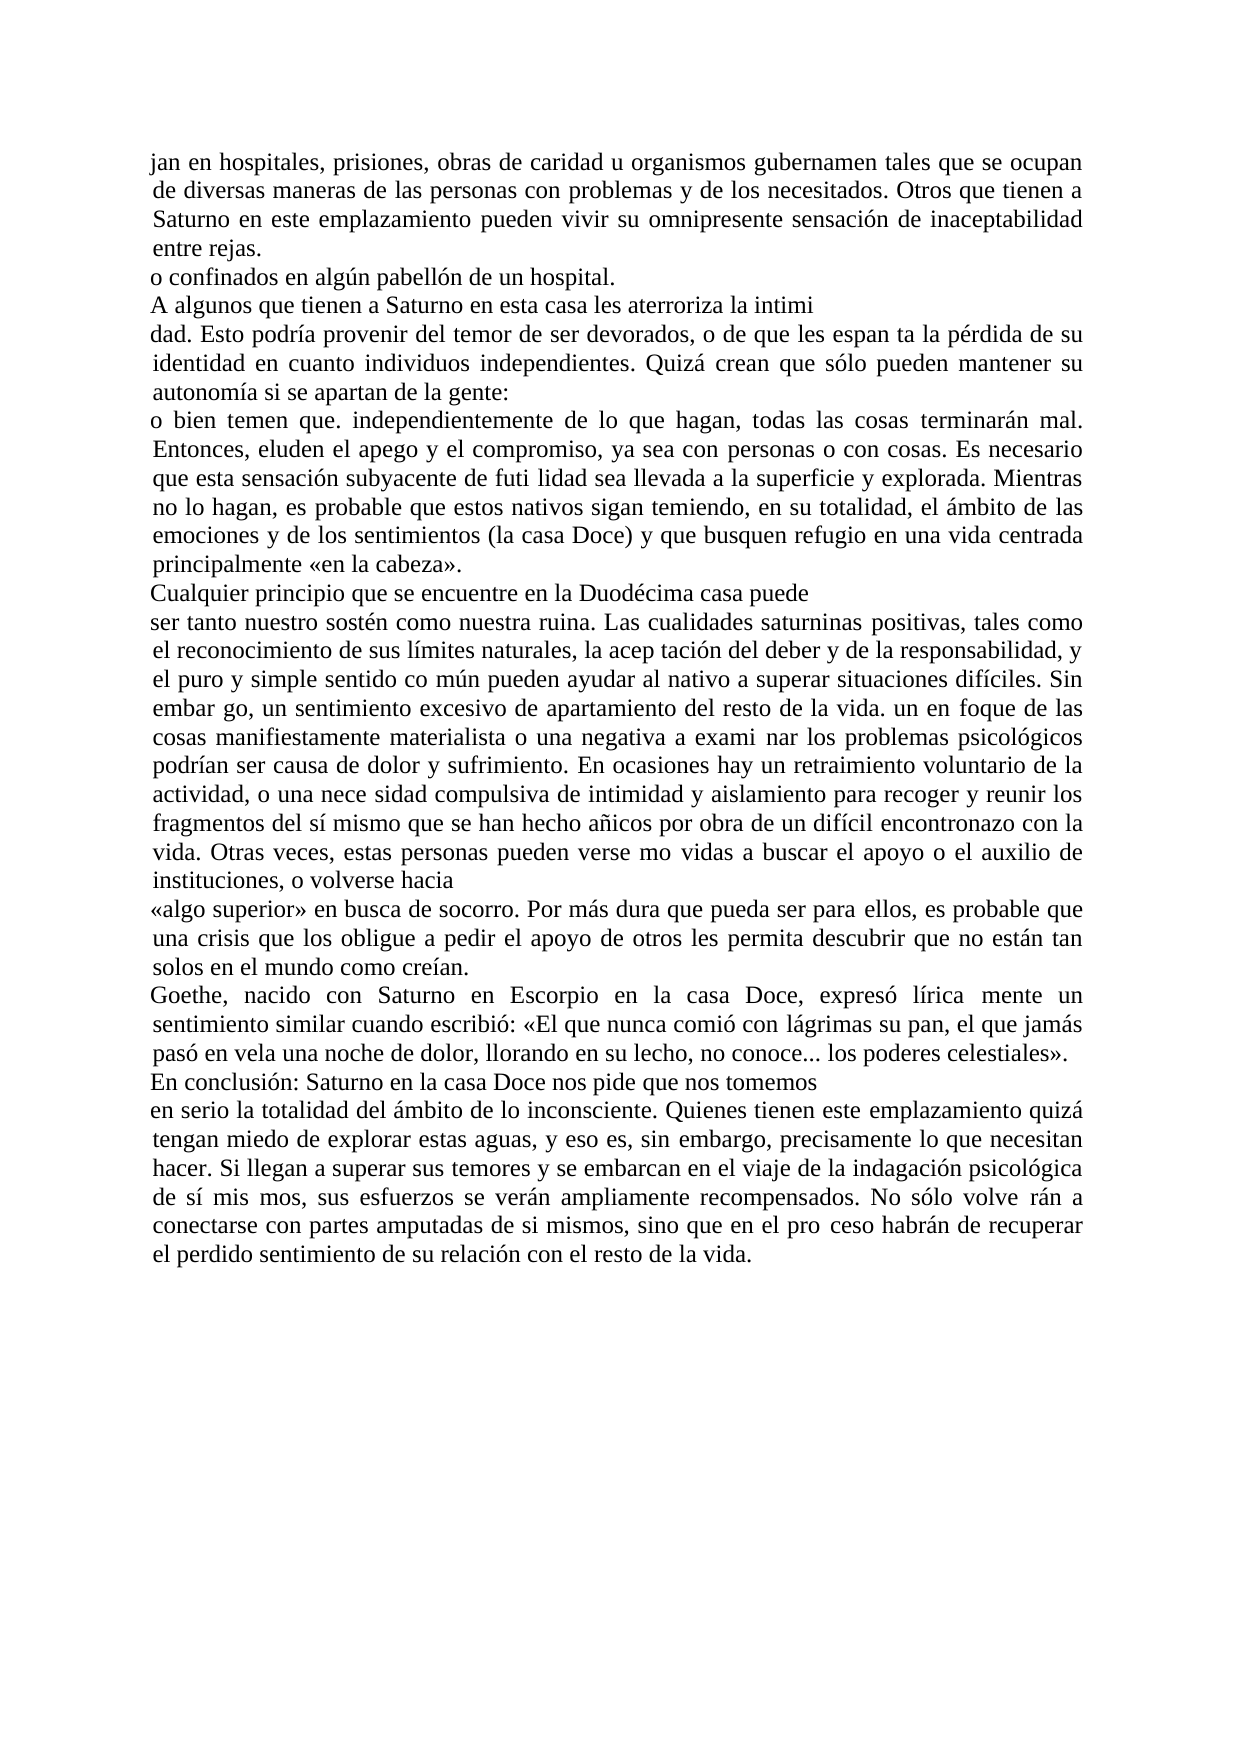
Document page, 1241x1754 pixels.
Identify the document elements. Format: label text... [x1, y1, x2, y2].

text en serio la totalidad del ámbito de lo inconsciente. Quienes tienen este emplazamiento quizá tengan miedo de explorar estas aguas, y eso es, sin embargo, precisamente lo que necesitan hacer. Si llegan a superar sus temores y se embarcan en el viaje de la indagación psicológica de sí mis mos, sus esfuerzos se verán ampliamente recompensados. No sólo volve rán a conectarse con partes amputadas de si mismos, sino que en el pro ceso habrán de recuperar el perdido sentimiento de su relación con el resto de la vida. [150, 1096, 1083, 1268]
text Cualquier principio que se encuentre en la Duodécima casa puede [150, 578, 1083, 607]
text jan en hospitales, prisiones, obras de caridad u organismos gubernamen tales que se ocupan de diversas maneras de las personas con problemas y de los necesitados. Otros que tienen a Saturno en este emplazamiento pueden vivir su omnipresente sensación de inaceptabilidad entre rejas. [150, 147, 1083, 262]
text o confinados en algún pabellón de un hospital. [150, 262, 1083, 290]
text dad. Esto podría provenir del temor de ser devorados, o de que les espan ta la pérdida de su identidad en cuanto individuos independientes. Quizá crean que sólo pueden mantener su autonomía si se apartan de la gente: [150, 319, 1083, 405]
text ser tanto nuestro sostén como nuestra ruina. Las cualidades saturninas positivas, tales como el reconocimiento de sus límites naturales, la acep tación del deber y de la responsabilidad, y el puro y simple sentido co mún pueden ayudar al nativo a superar situaciones difíciles. Sin embar go, un sentimiento excesivo de apartamiento del resto de la vida. un en foque de las cosas manifiestamente materialista o una negativa a exami nar los problemas psicológicos podrían ser causa de dolor y sufrimiento. En ocasiones hay un retraimiento voluntario de la actividad, o una nece sidad compulsiva de intimidad y aislamiento para recoger y reunir los fragmentos del sí mismo que se han hecho añicos por obra de un difícil encontronazo con la vida. Otras veces, estas personas pueden verse mo vidas a buscar el apoyo o el auxilio de instituciones, o volverse hacia [150, 607, 1083, 894]
text «algo superior» en busca de socorro. Por más dura que pueda ser para ellos, es probable que una crisis que los obligue a pedir el apoyo de otros les permita descubrir que no están tan solos en el mundo como creían. [150, 894, 1083, 980]
text Goethe, nacido con Saturno en Escorpio en la casa Doce, expresó lírica mente un sentimiento similar cuando escribió: «El que nunca comió con lágrimas su pan, el que jamás pasó en vela una noche de dolor, llorando en su lecho, no conoce... los poderes celestiales». [150, 980, 1083, 1067]
text En conclusión: Saturno en la casa Doce nos pide que nos tomemos [150, 1067, 1083, 1095]
text A algunos que tienen a Saturno en esta casa les aterroriza la intimi [150, 290, 1083, 319]
text o bien temen que. independientemente de lo que hagan, todas las cosas terminarán mal. Entonces, eluden el apego y el compromiso, ya sea con personas o con cosas. Es necesario que esta sensación subyacente de futi lidad sea llevada a la superficie y explorada. Mientras no lo hagan, es probable que estos nativos sigan temiendo, en su totalidad, el ámbito de las emociones y de los sentimientos (la casa Doce) y que busquen refugio en una vida centrada principalmente «en la cabeza». [150, 405, 1083, 578]
